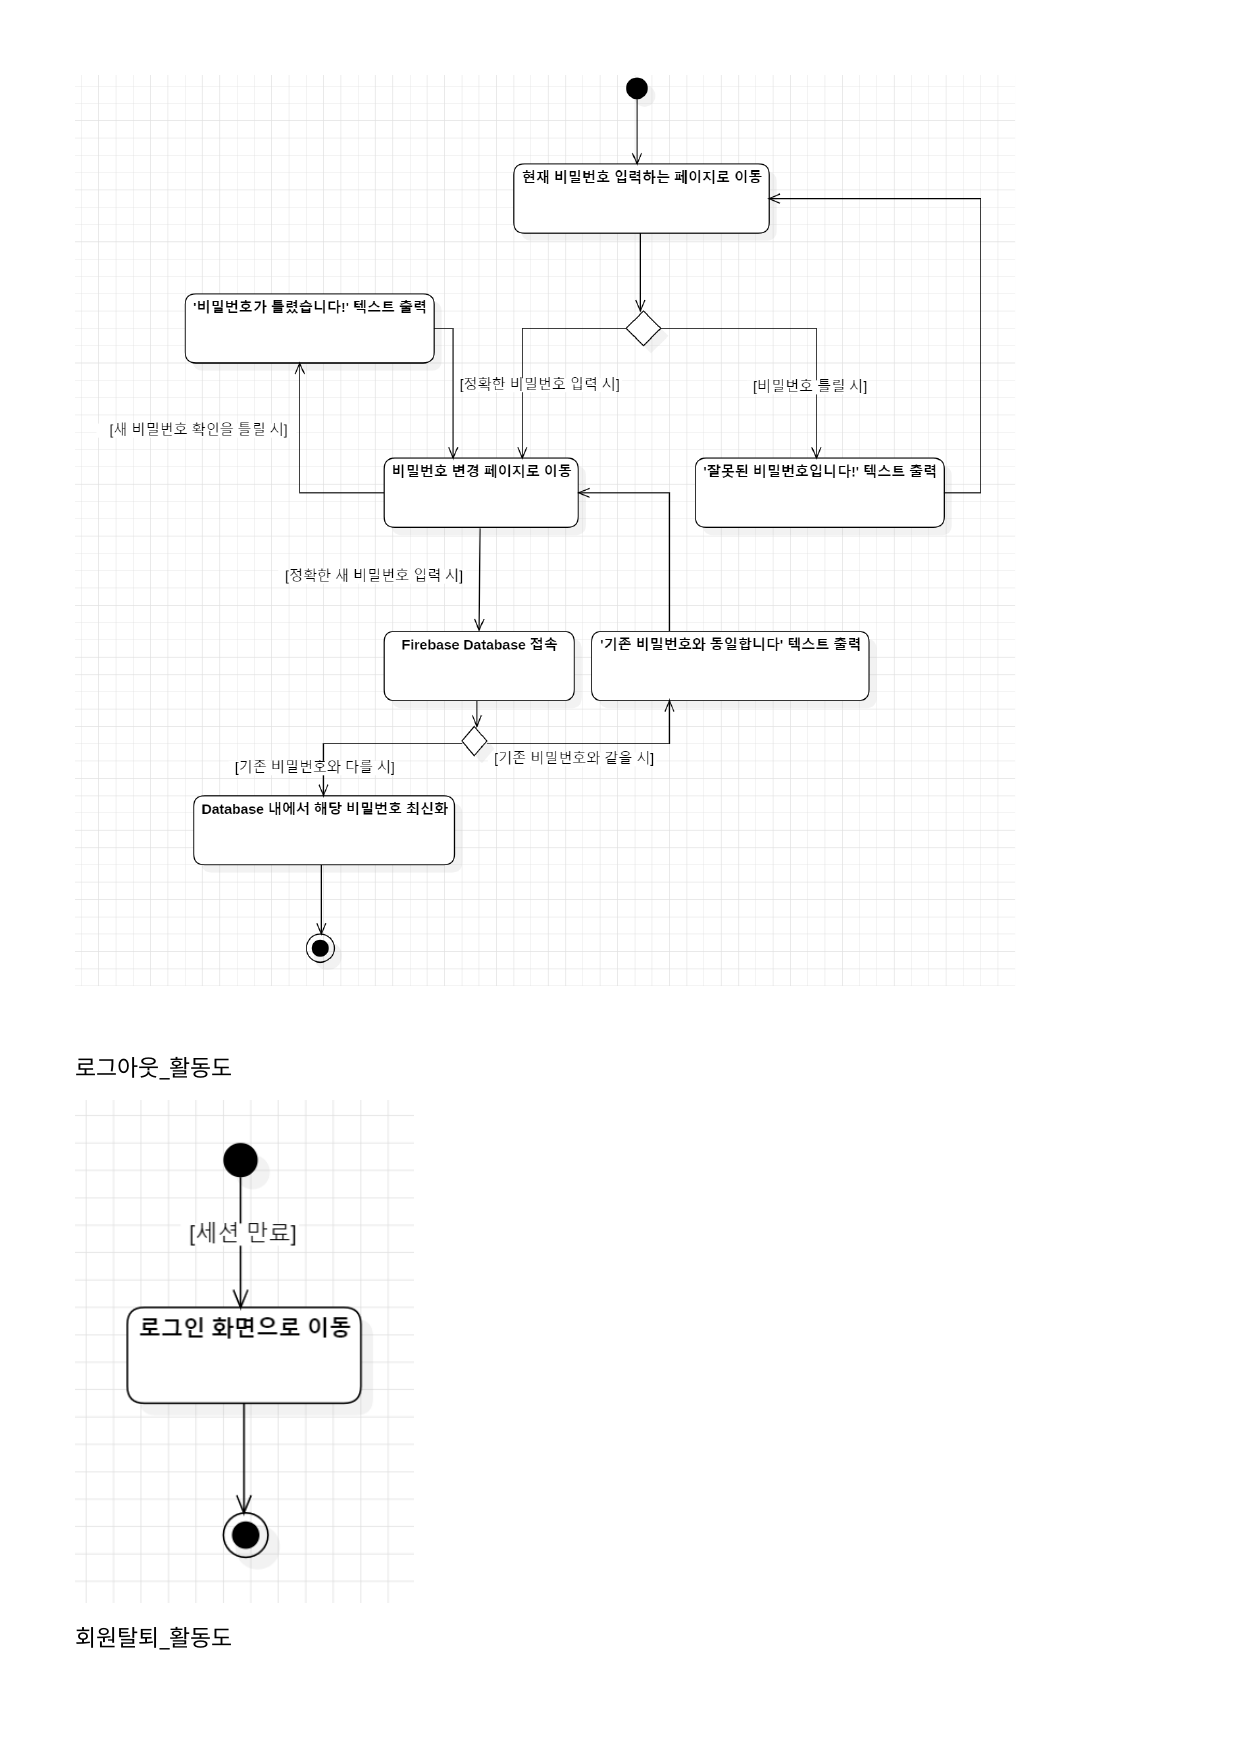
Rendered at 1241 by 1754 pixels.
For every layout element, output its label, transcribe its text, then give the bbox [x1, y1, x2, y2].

text 로그아웃_활동도 [75, 1050, 1165, 1083]
text 회원탈퇴_활동도 [75, 1619, 1165, 1653]
picture [75, 75, 1016, 986]
picture [75, 1100, 414, 1603]
